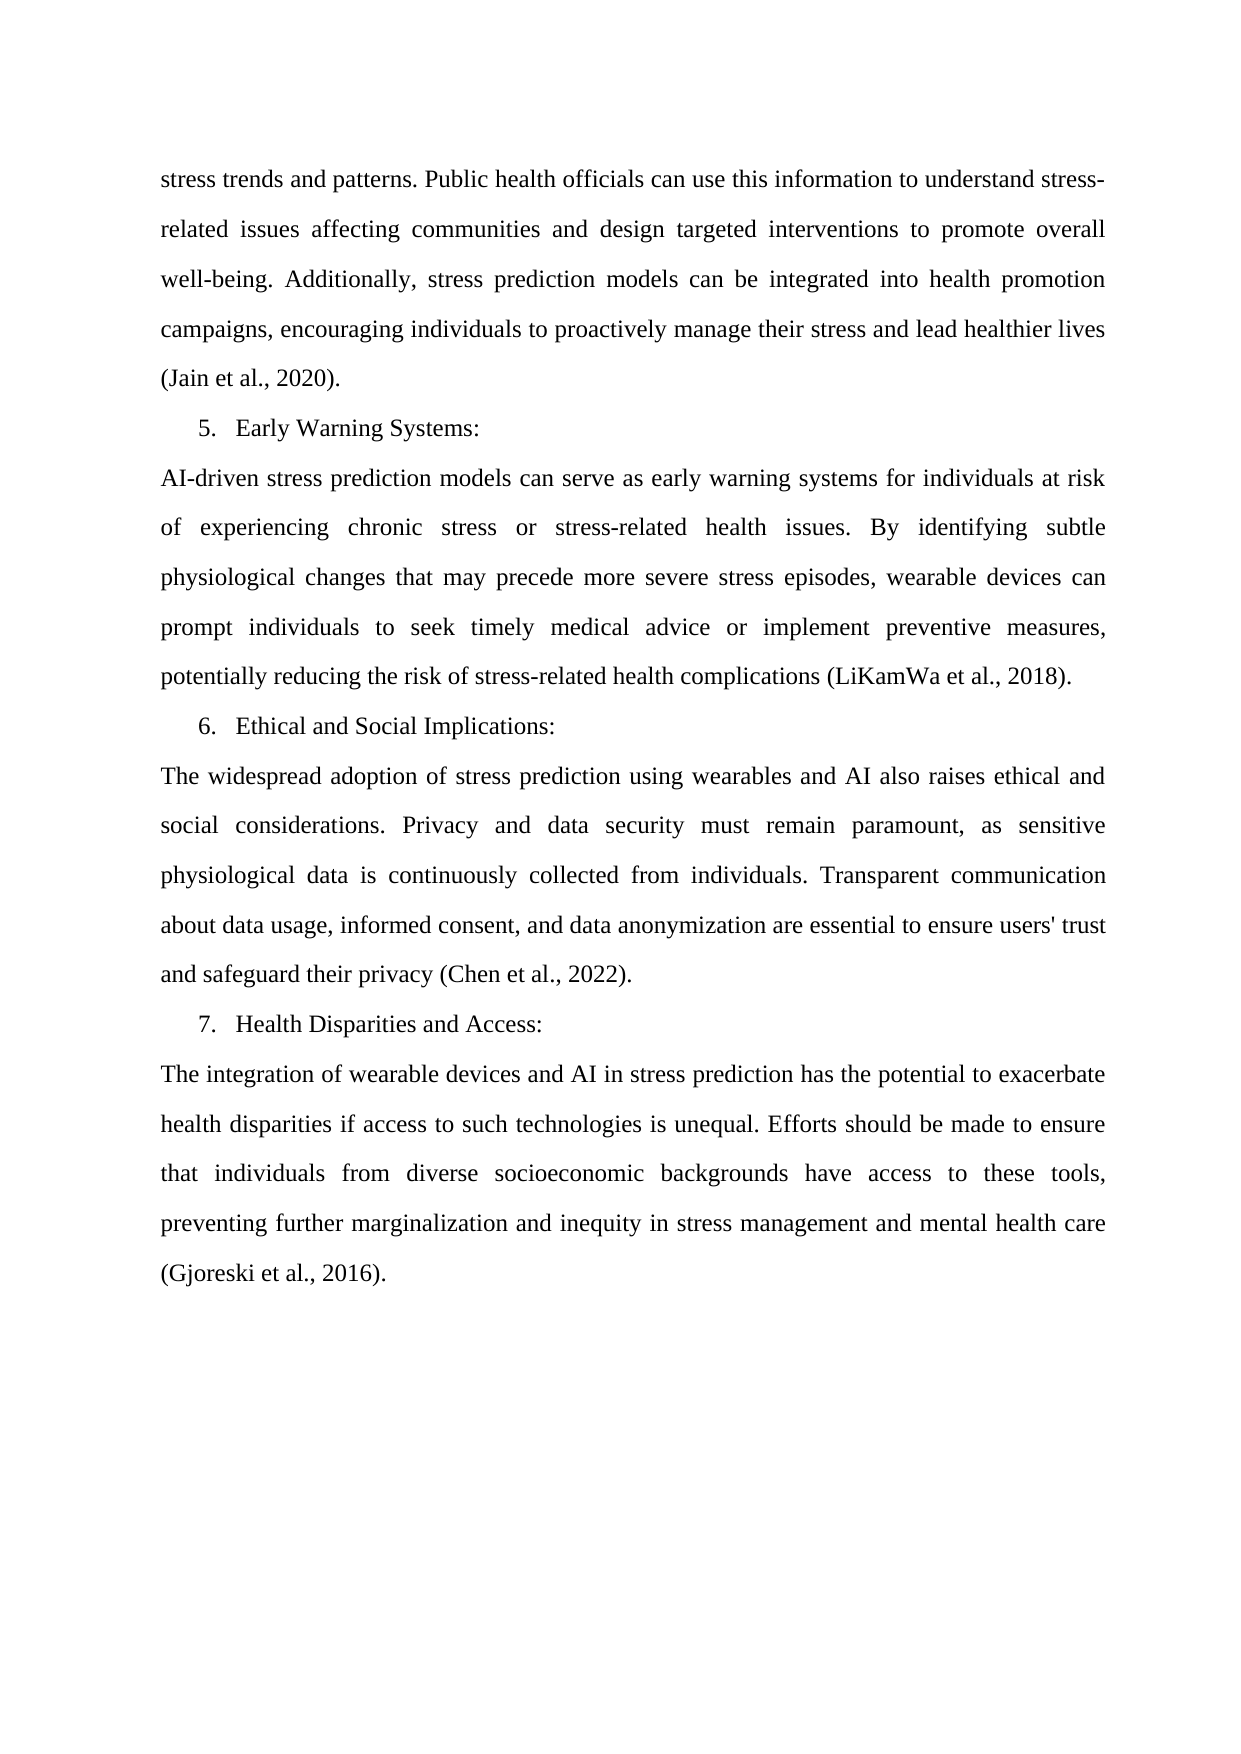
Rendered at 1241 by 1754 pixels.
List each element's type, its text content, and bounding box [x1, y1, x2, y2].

list Health Disparities and Access: [198, 1009, 1107, 1038]
text AI-driven stress prediction models can serve as early warning systems for individuals at risk of experiencing chronic stress or stress-related health issues. By identifying subtle physiological changes that may precede more severe stress episodes, wearable devices can prompt individuals to seek timely medical advice or implement preventive measures, potentially reducing the risk of stress-related health complications (LiKamWa et al., 2018). [160, 463, 1107, 690]
list Ethical and Social Implications: [198, 711, 1107, 740]
text The widespread adoption of stress prediction using wearables and AI also raises ethical and social considerations. Privacy and data security must remain paramount, as sensitive physiological data is continuously collected from individuals. Transparent communication about data usage, informed consent, and data anonymization are essential to ensure users' trust and safeguard their privacy (Chen et al., 2022). [160, 761, 1107, 988]
text The integration of wearable devices and AI in stress prediction has the potential to exacerbate health disparities if access to such technologies is unequal. Efforts should be made to ensure that individuals from diverse socioeconomic backgrounds have access to these tools, preventing further marginalization and inequity in stress management and mental health care (Gjoreski et al., 2016). [160, 1059, 1107, 1286]
list Early Warning Systems: [198, 413, 1107, 442]
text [160, 164, 1107, 392]
